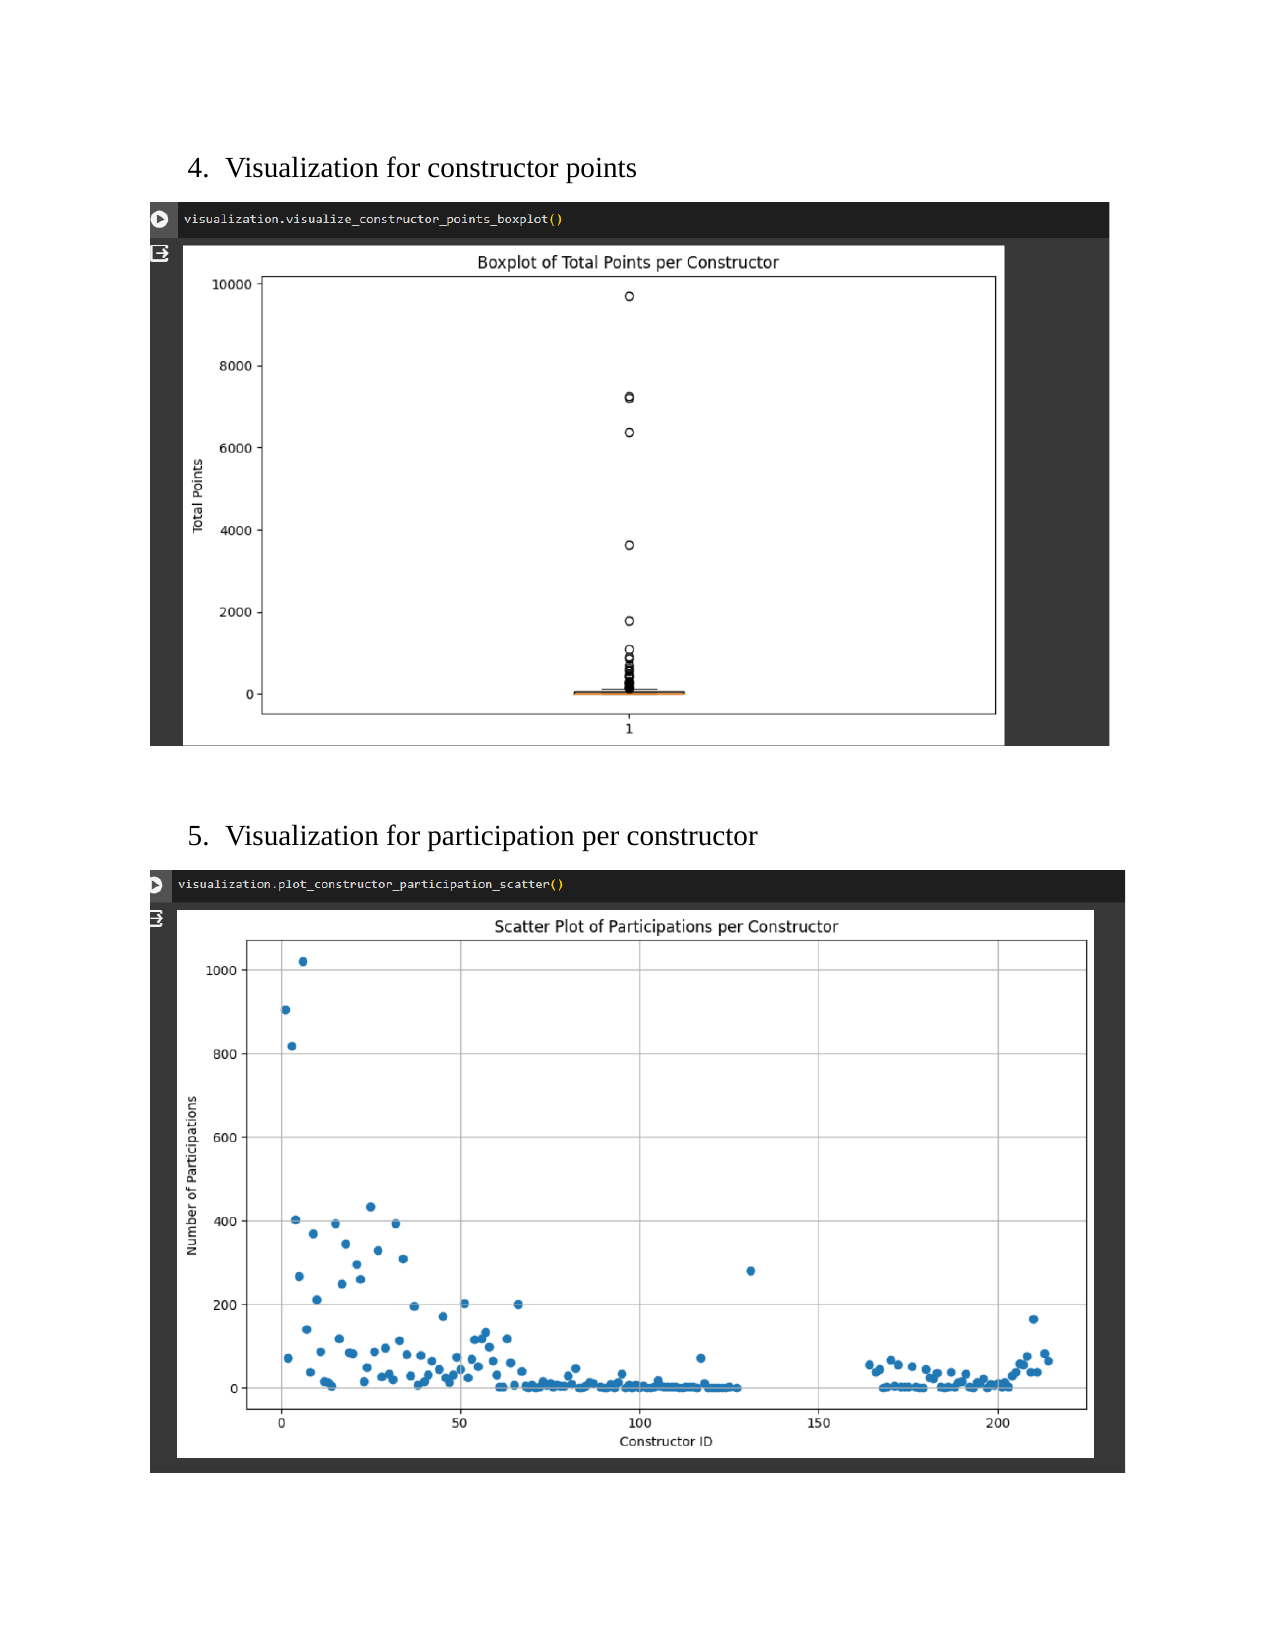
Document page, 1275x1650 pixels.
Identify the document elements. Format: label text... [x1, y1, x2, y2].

picture [150, 870, 1125, 1473]
list Visualization for constructor points [187, 150, 1125, 183]
picture [150, 202, 1110, 746]
list Visualization for participation per constructor [187, 818, 1125, 851]
